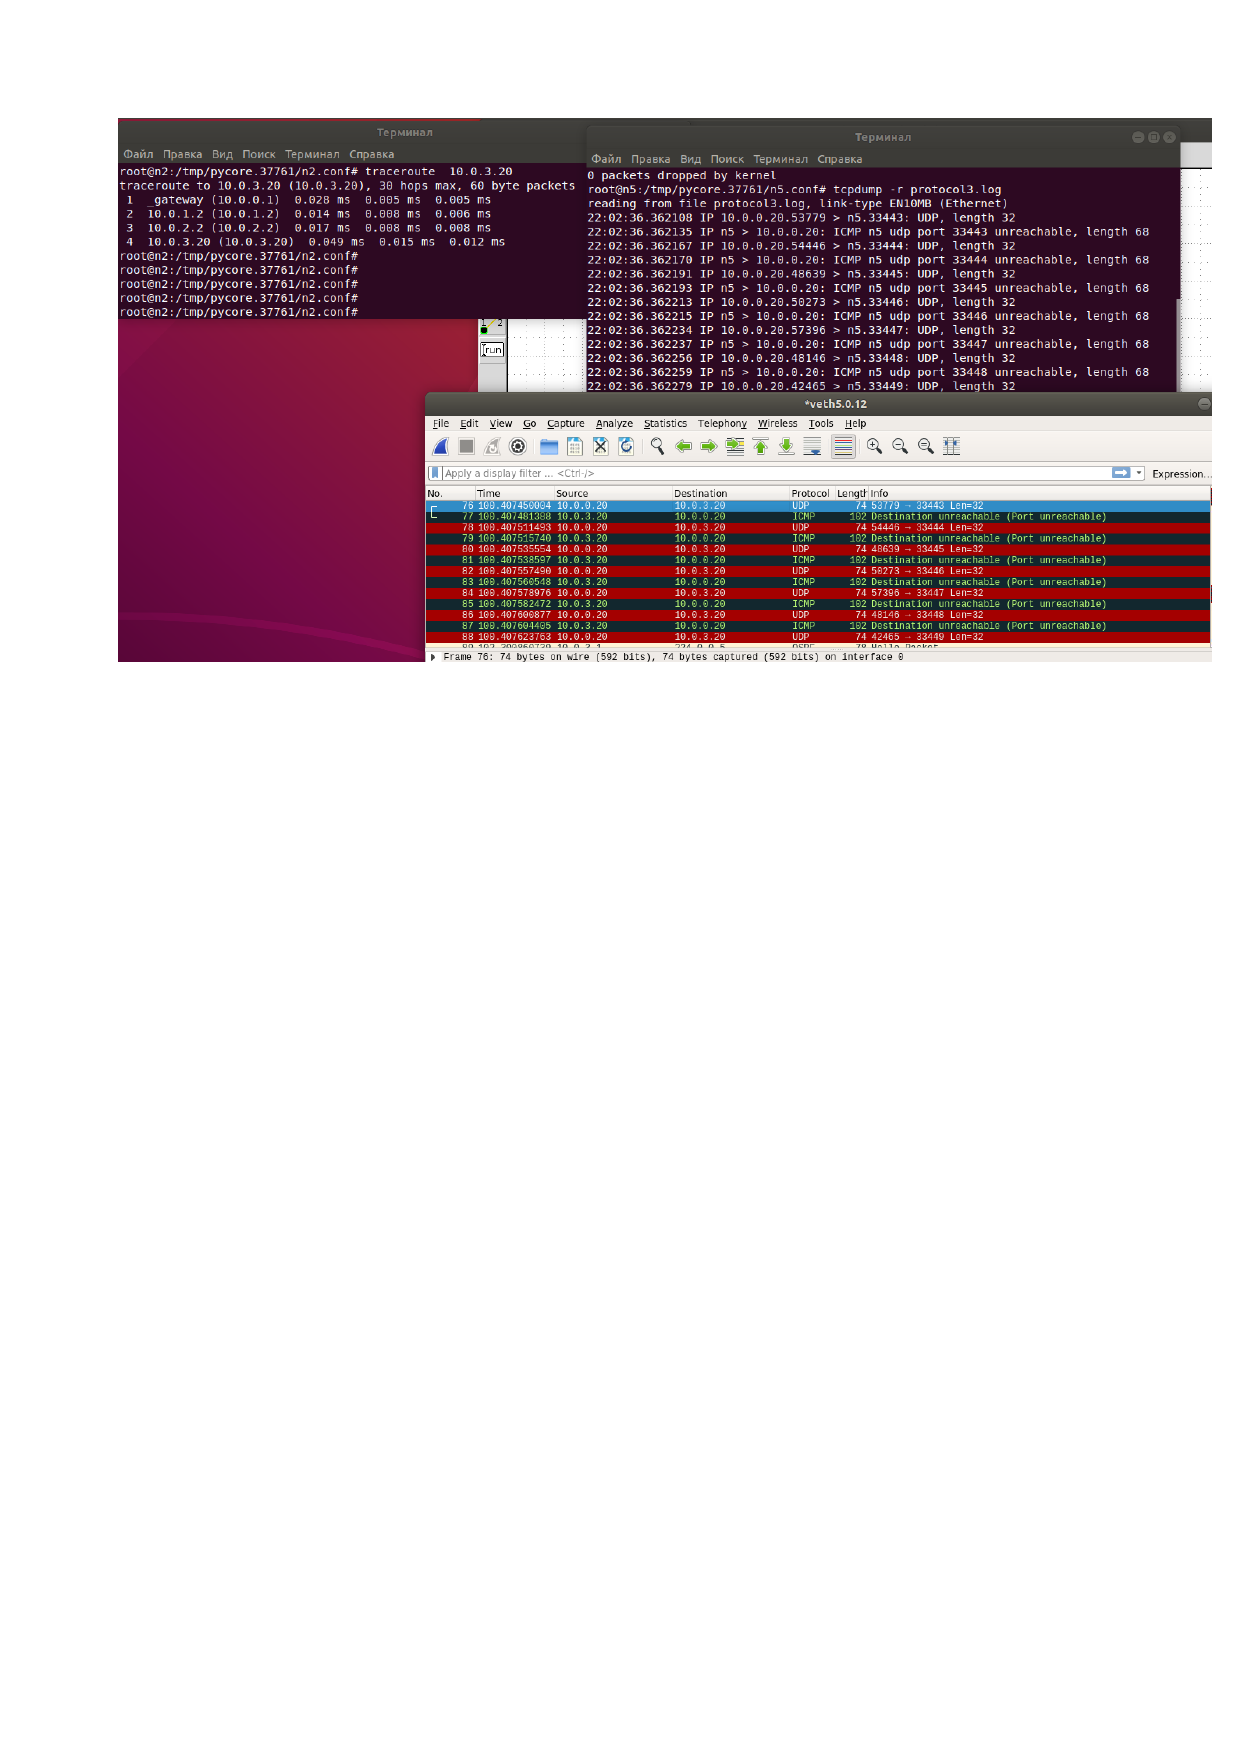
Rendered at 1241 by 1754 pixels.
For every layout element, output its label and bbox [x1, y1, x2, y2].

picture [118, 118, 1212, 662]
